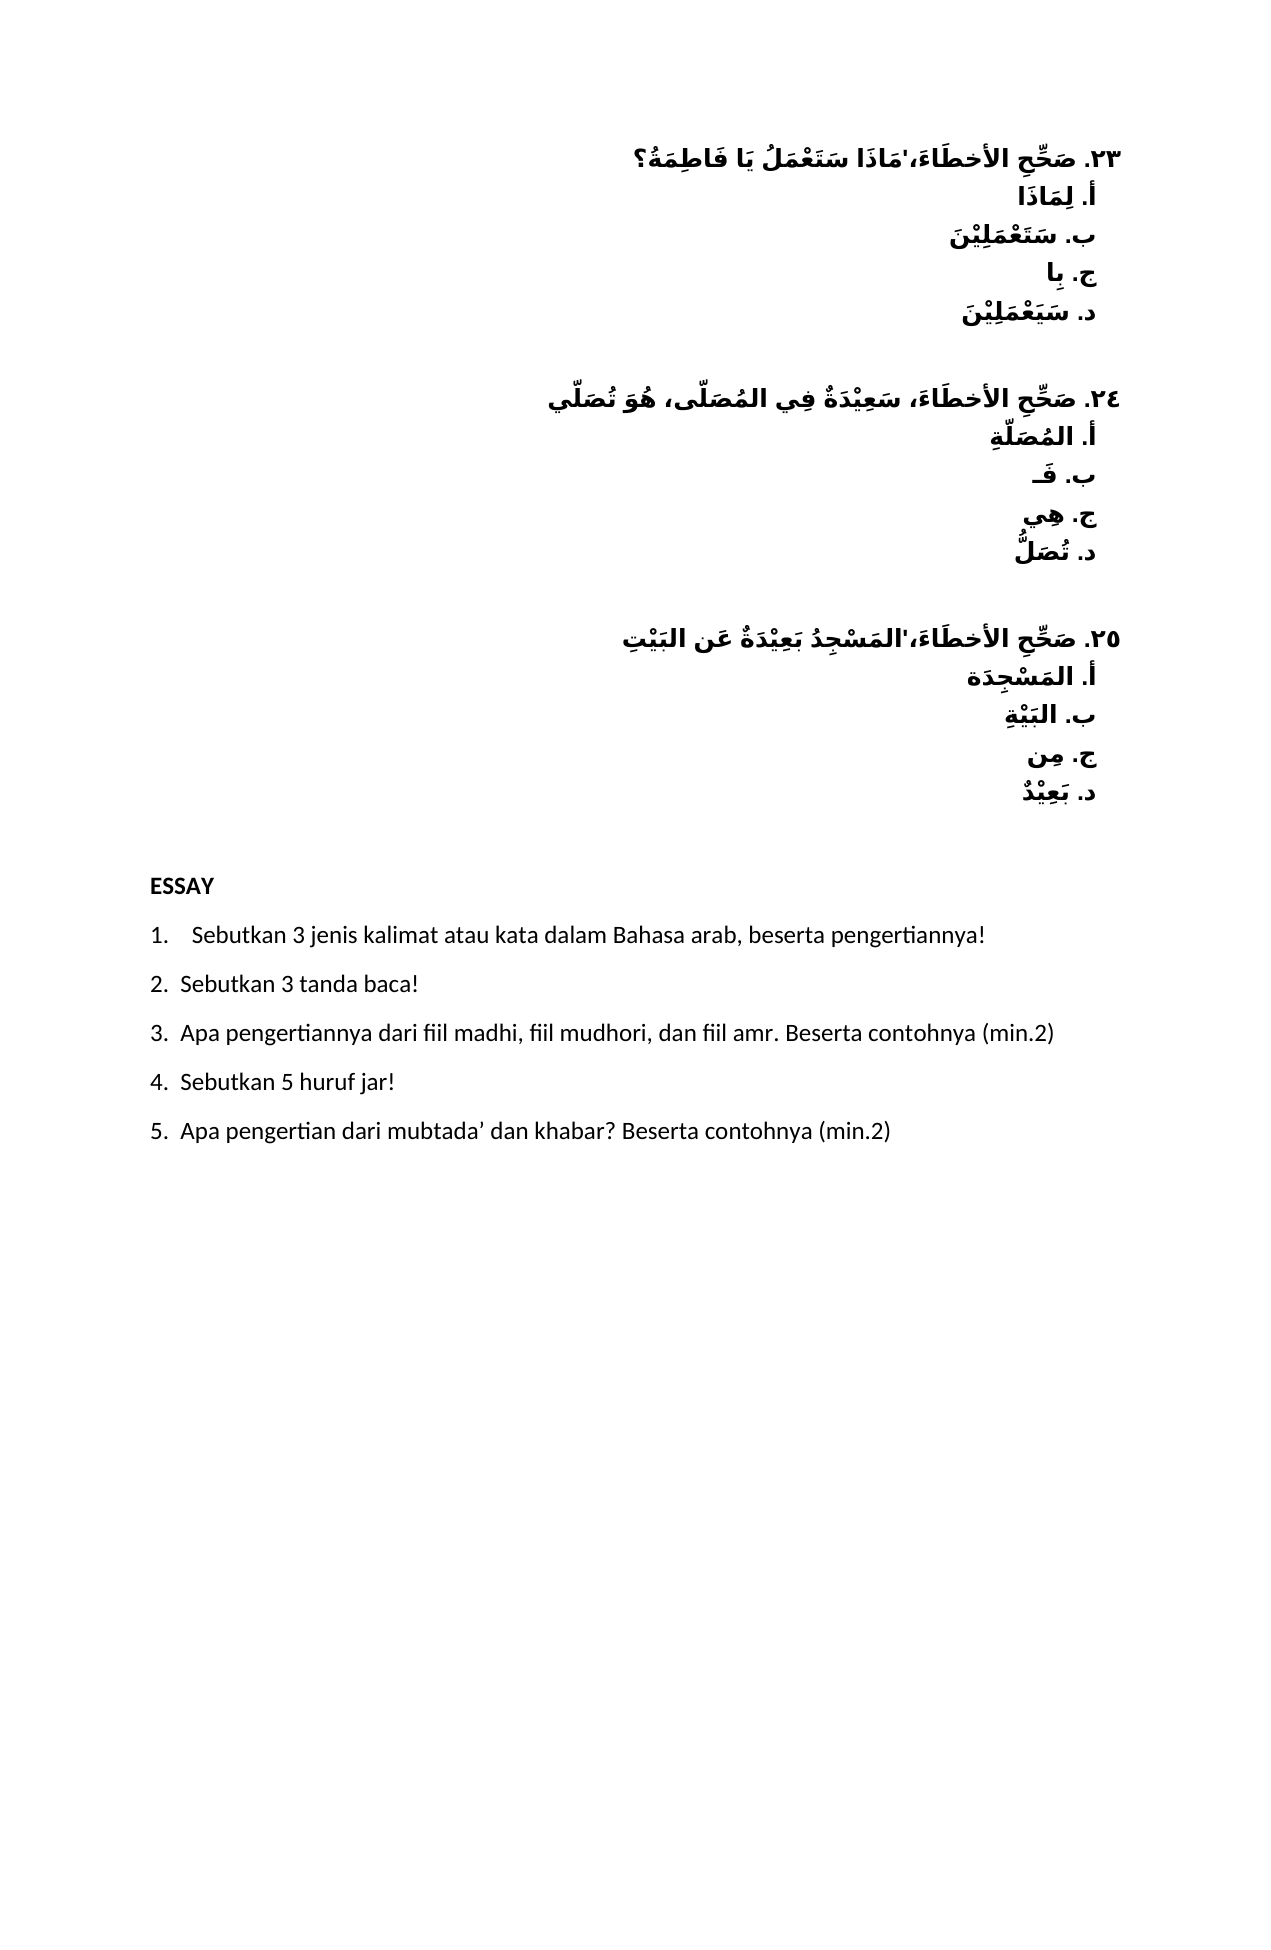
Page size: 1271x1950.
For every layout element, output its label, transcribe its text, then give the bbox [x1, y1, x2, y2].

text د. تُصَلُّ [1026, 543, 1096, 564]
text د. تُصَلُّ [150, 543, 1028, 564]
text د. بَعِيْدٌ [150, 783, 1096, 805]
text أ. المُصَلّةِ [150, 428, 1096, 450]
text ٢٣. صَحِّحِ الأخطَاءَ،'مَاذَا سَتَعْمَلُ يَا فَاطِمَةُ؟ [150, 150, 1121, 172]
text د. سَيَعْمَلِيْنَ [150, 303, 1096, 324]
text أ. لِمَاذَا [150, 188, 1096, 210]
text ج. بِا [150, 265, 1096, 286]
text ب. البَيْةِ [150, 707, 1096, 728]
text ج. مِن [150, 745, 1096, 766]
text ب. سَتَعْمَلِيْنَ [150, 226, 984, 248]
text ج. هِي [150, 505, 1096, 526]
text 4. Sebutkan 5 huruf jar! [150, 1066, 1121, 1097]
text أ. المَسْجِدَة [150, 668, 1096, 690]
text 2. Sebutkan 3 tanda baca! [150, 968, 1121, 999]
text ب. سَتَعْمَلِيْنَ [966, 226, 1096, 248]
text ESSAY [150, 870, 1121, 901]
text 3. Apa pengertiannya dari fiil madhi, fiil mudhori, dan fiil amr. Beserta contohnya (min.2) [150, 1017, 1121, 1048]
text 1. Sebutkan 3 jenis kalimat atau kata dalam Bahasa arab, beserta pengertiannya! [150, 919, 1121, 950]
text ب. فَـ [150, 467, 1096, 488]
text ٢٥. صَحِّحِ الأخطَاءَ،'المَسْجِدُ بَعِيْدَةٌ عَن البَيْتِ [150, 630, 1121, 652]
text ٢٤. صَحِّحِ الأخطَاءَ، سَعِيْدَةٌ فِي المُصَلّى، هُوَ تُصَلّي [150, 390, 1121, 412]
text 5. Apa pengertian dari mubtada’ dan khabar? Beserta contohnya (min.2) [150, 1115, 1121, 1146]
